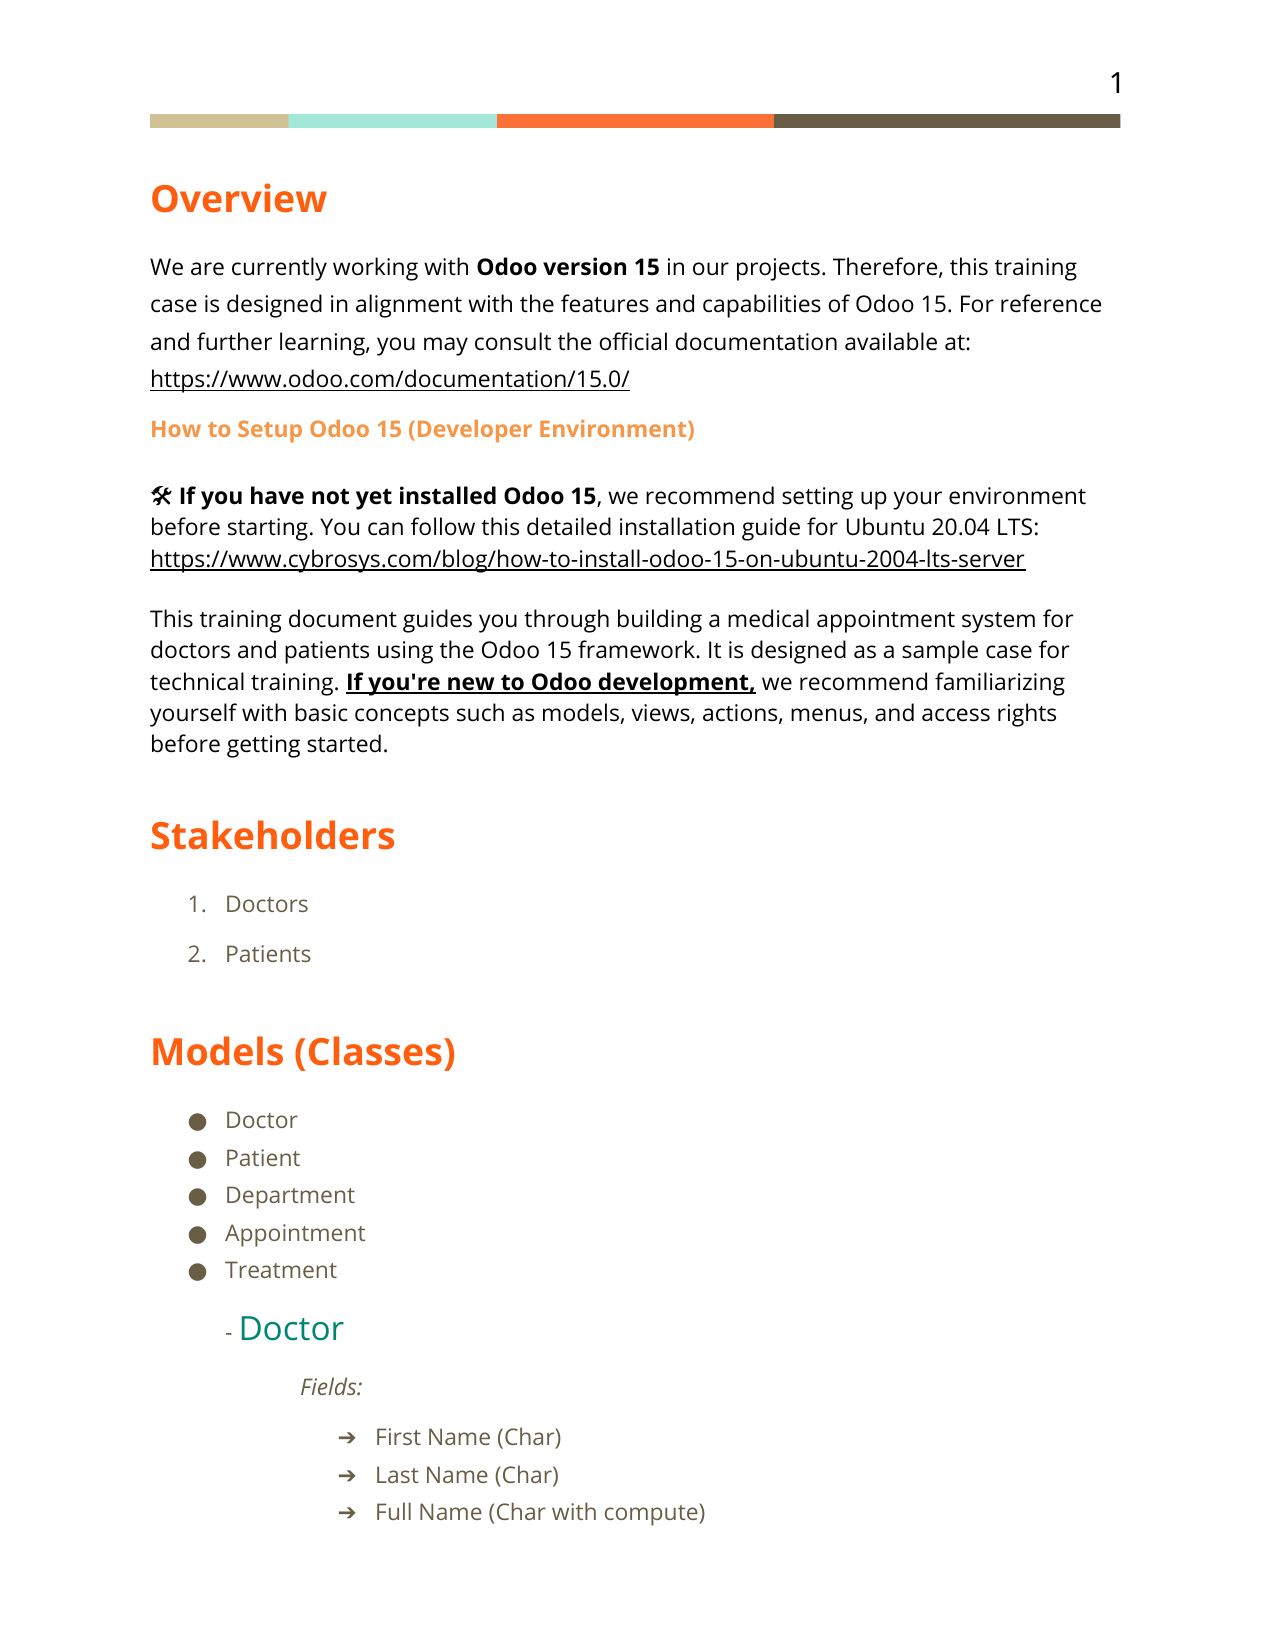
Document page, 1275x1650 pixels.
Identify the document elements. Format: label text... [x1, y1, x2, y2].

picture [150, 114, 1121, 128]
list Department [187, 1179, 1125, 1211]
subtitle Models (Classes) [150, 1026, 1125, 1077]
text How to Setup Odoo 15 (Developer Environment) [150, 413, 1125, 444]
list Doctors [187, 888, 1125, 919]
list Last Name (Char) [337, 1459, 1125, 1490]
list Full Name (Char with compute) [337, 1496, 1125, 1528]
list First Name (Char) [337, 1421, 1125, 1453]
list Treatment [187, 1254, 1125, 1286]
subtitle Overview [150, 172, 1125, 223]
text This training document guides you through building a medical appointment system for doctors and patients using the Odoo 15 framework. It is designed as a sample case for technical training. If you're new to Odoo development, we recommend familiarizing yourself with basic concepts such as models, views, actions, menus, and access rights before getting started. [150, 603, 1125, 759]
list Patients [187, 938, 1125, 969]
text 🛠️ If you have not yet installed Odoo 15, we recommend setting up your environment before starting. You can follow this detailed installation guide for Ubuntu 20.04 LTS: https://www.cybrosys.com/blog/how-to-install-odoo-15-on-ubuntu-2004-lts-server [150, 480, 1125, 574]
text We are currently working with Odoo version 15 in our projects. Therefore, this training case is designed in alignment with the features and capabilities of Odoo 15. For reference and further learning, you may consult the official documentation available at: https://www.odoo.com/documentation/15.0/ [150, 251, 1125, 394]
list Doctor [187, 1104, 1125, 1136]
list Appointment [187, 1217, 1125, 1248]
subtitle Stakeholders [150, 809, 1125, 860]
text - Doctor [150, 1304, 1125, 1350]
list Patient [187, 1142, 1125, 1173]
text Fields: [150, 1371, 1125, 1403]
